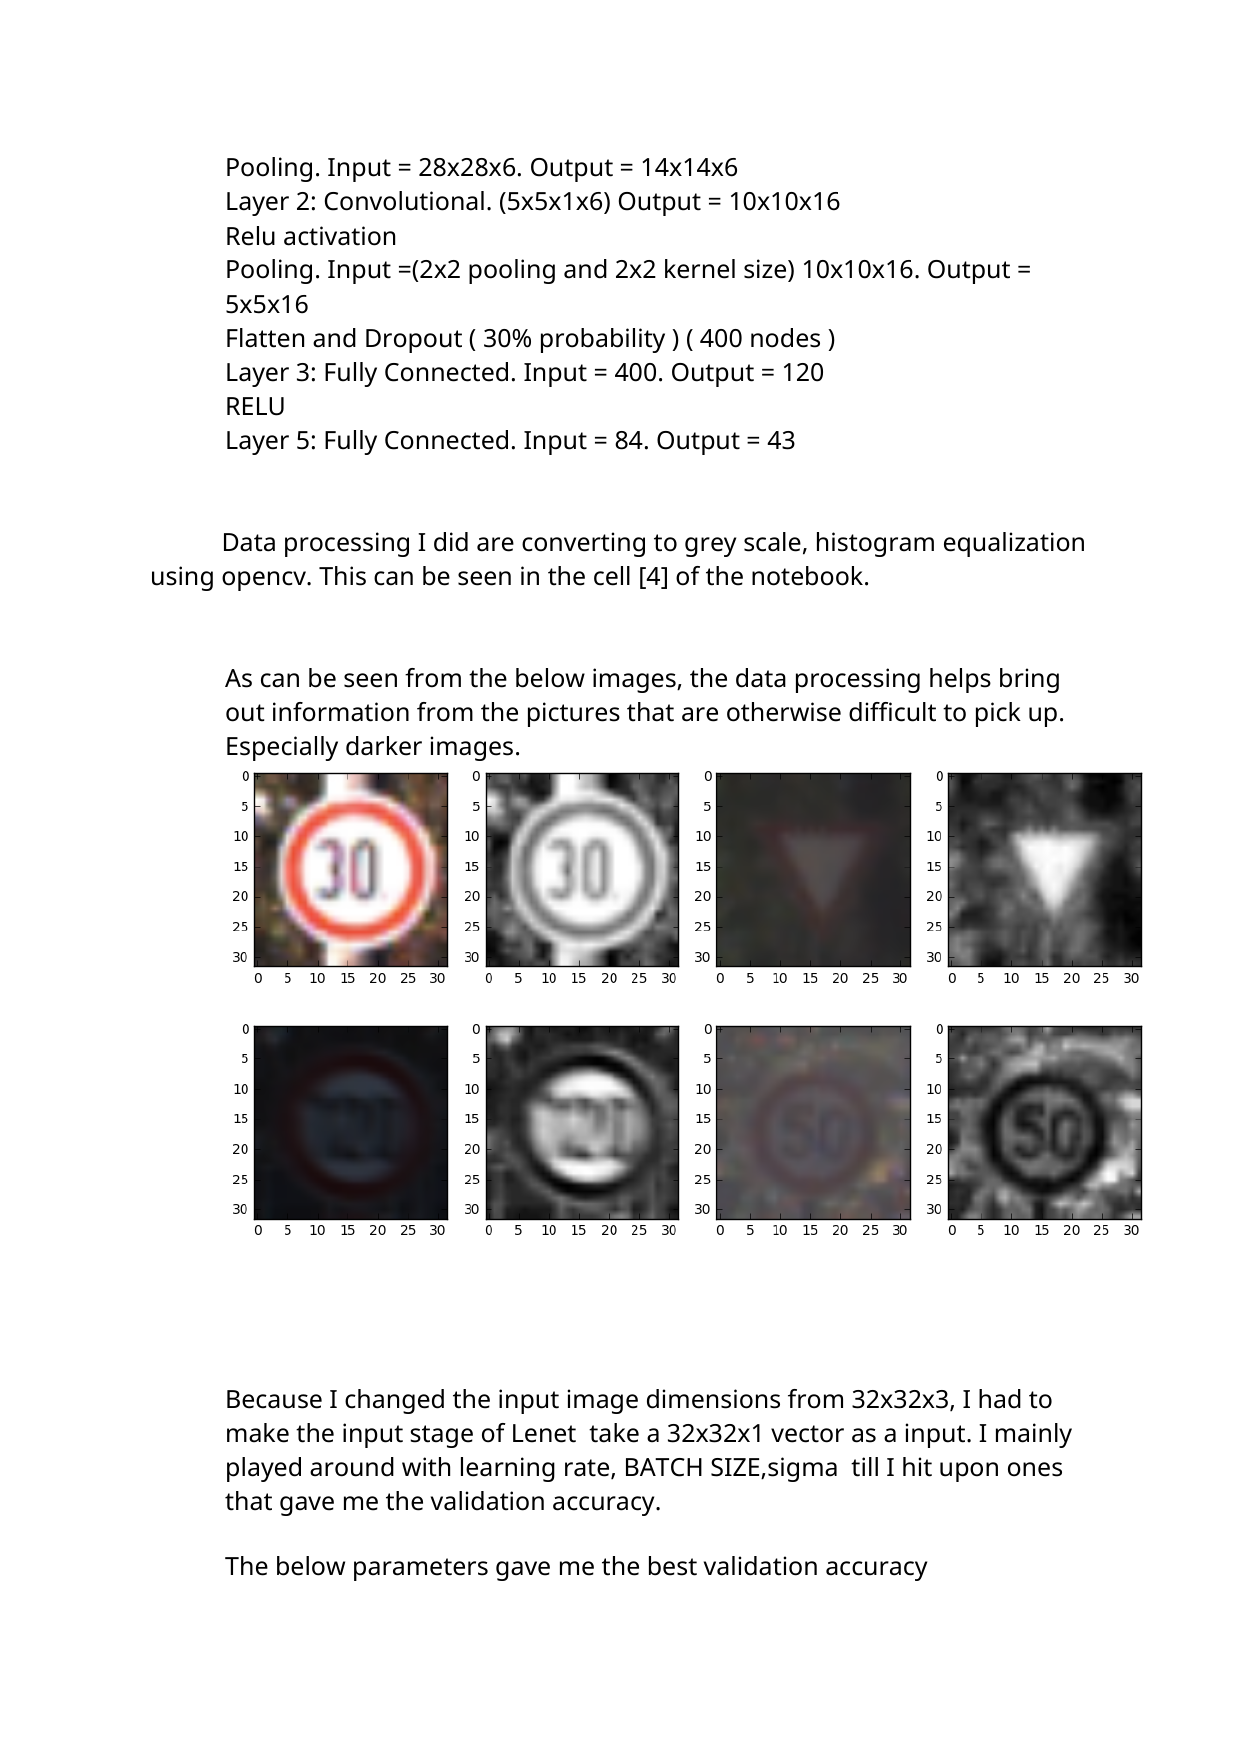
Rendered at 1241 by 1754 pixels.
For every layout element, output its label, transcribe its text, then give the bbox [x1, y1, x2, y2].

list The below parameters gave me the best validation accuracy [225, 1548, 1090, 1582]
list As can be seen from the below images, the data processing helps bring out information from the pictures that are otherwise difficult to pick up. Especially darker images. [225, 661, 1090, 763]
list Relu activation [225, 218, 1090, 252]
list Because I changed the input image dimensions from 32x32x3, I had to make the input stage of Lenet take a 32x32x1 vector as a input. I mainly played around with learning rate, BATCH SIZE,sigma till I hit upon ones that gave me the validation accuracy. [225, 1382, 1090, 1518]
list Layer 3: Fully Connected. Input = 400. Output = 120 [225, 354, 1090, 388]
picture [225, 763, 1165, 1246]
list RELU [225, 388, 1090, 422]
text Data processing I did are converting to grey scale, histogram equalization using opencv. This can be seen in the cell [4] of the notebook. [150, 525, 1090, 593]
list Layer 5: Fully Connected. Input = 84. Output = 43 [225, 422, 1090, 457]
list Flatten and Dropout ( 30% probability ) ( 400 nodes ) [225, 320, 1090, 354]
list Pooling. Input = 28x28x6. Output = 14x14x6 [225, 150, 1090, 184]
list Pooling. Input =(2x2 pooling and 2x2 kernel size) 10x10x16. Output = 5x5x16 [225, 252, 1090, 320]
list Layer 2: Convolutional. (5x5x1x6) Output = 10x10x16 [225, 184, 1090, 218]
